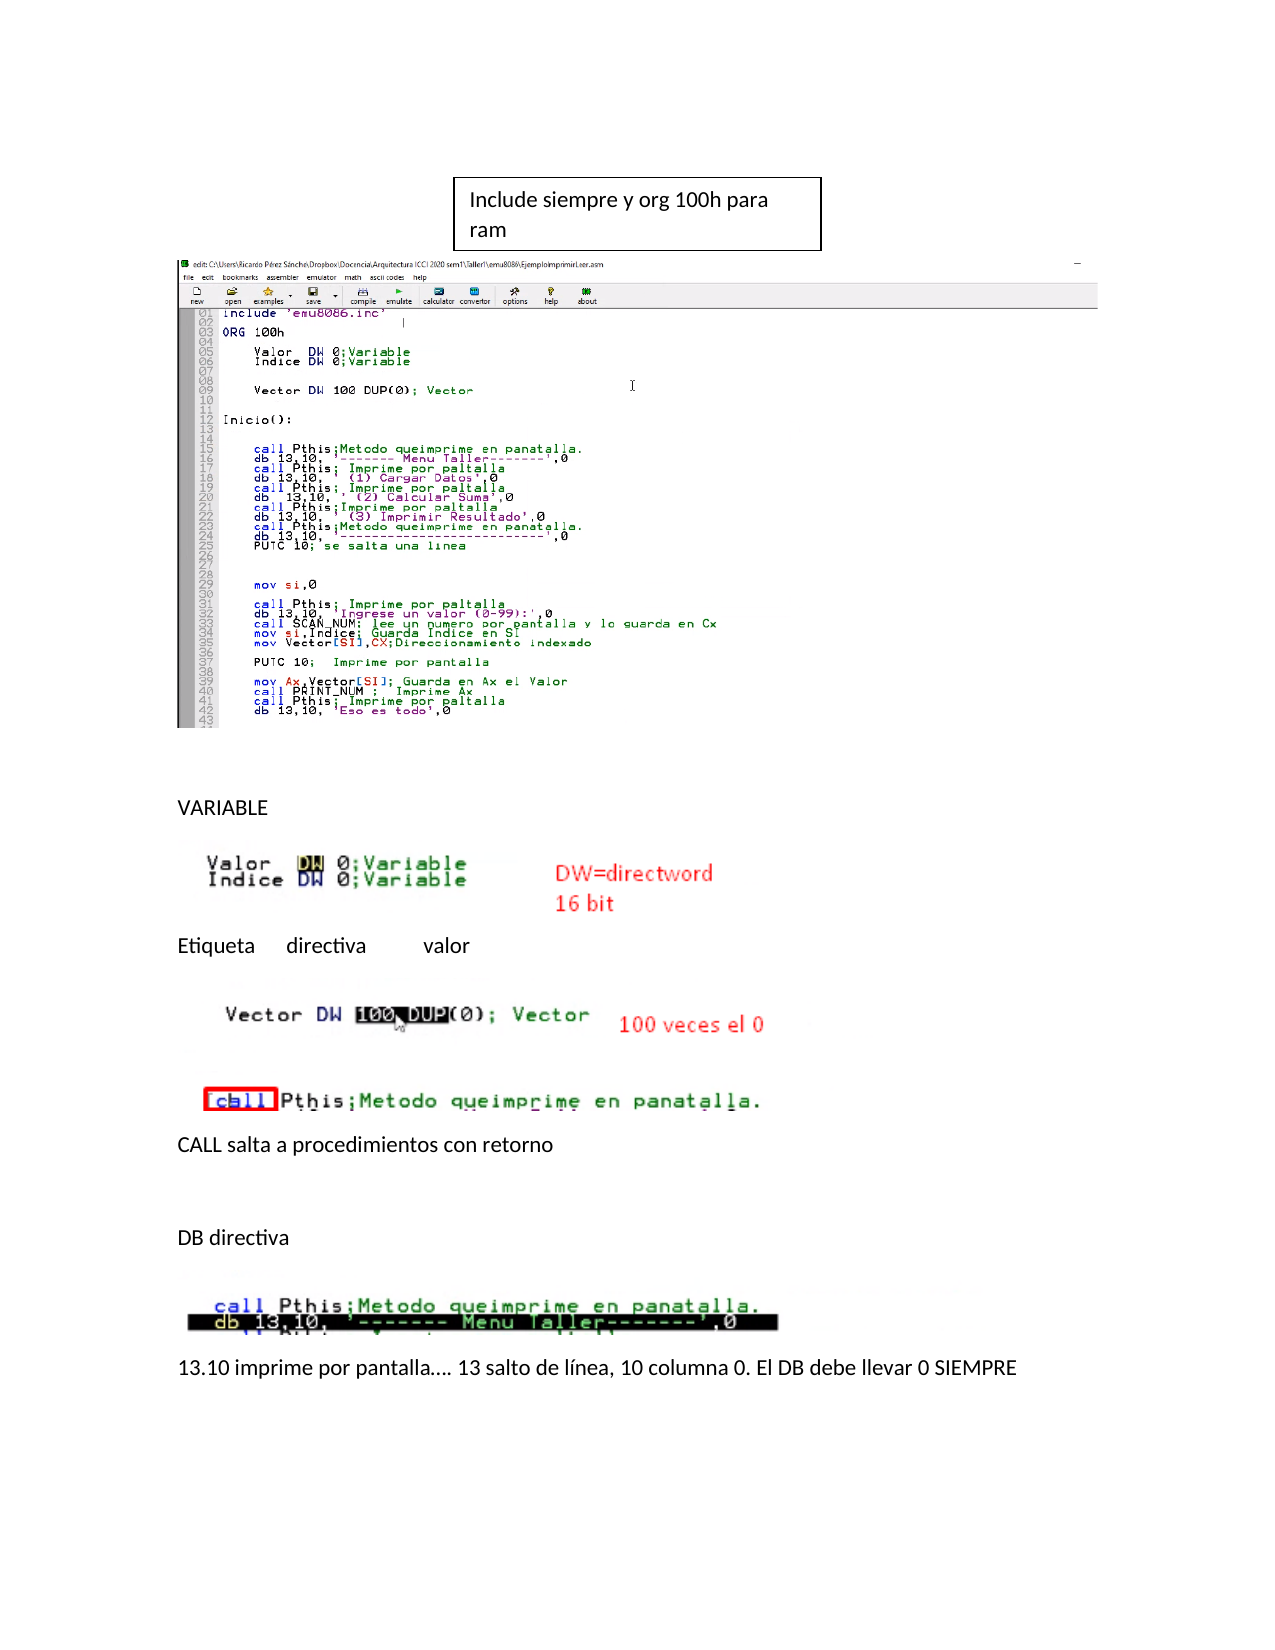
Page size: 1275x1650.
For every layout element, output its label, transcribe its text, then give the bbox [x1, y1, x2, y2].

picture [177, 978, 957, 1053]
text CALL salta a procedimientos con retorno [177, 1130, 1098, 1158]
picture [177, 260, 1098, 728]
text DB directiva [177, 1223, 1098, 1252]
picture [177, 840, 762, 913]
text VARIABLE [177, 793, 1098, 822]
text Etiqueta directiva valor [177, 931, 1098, 959]
picture [177, 1071, 1029, 1111]
text 13.10 imprime por pantalla…. 13 salto de línea, 10 columna 0. El DB debe llevar 0 SIEMPRE [177, 1353, 1098, 1381]
picture [177, 1270, 987, 1335]
